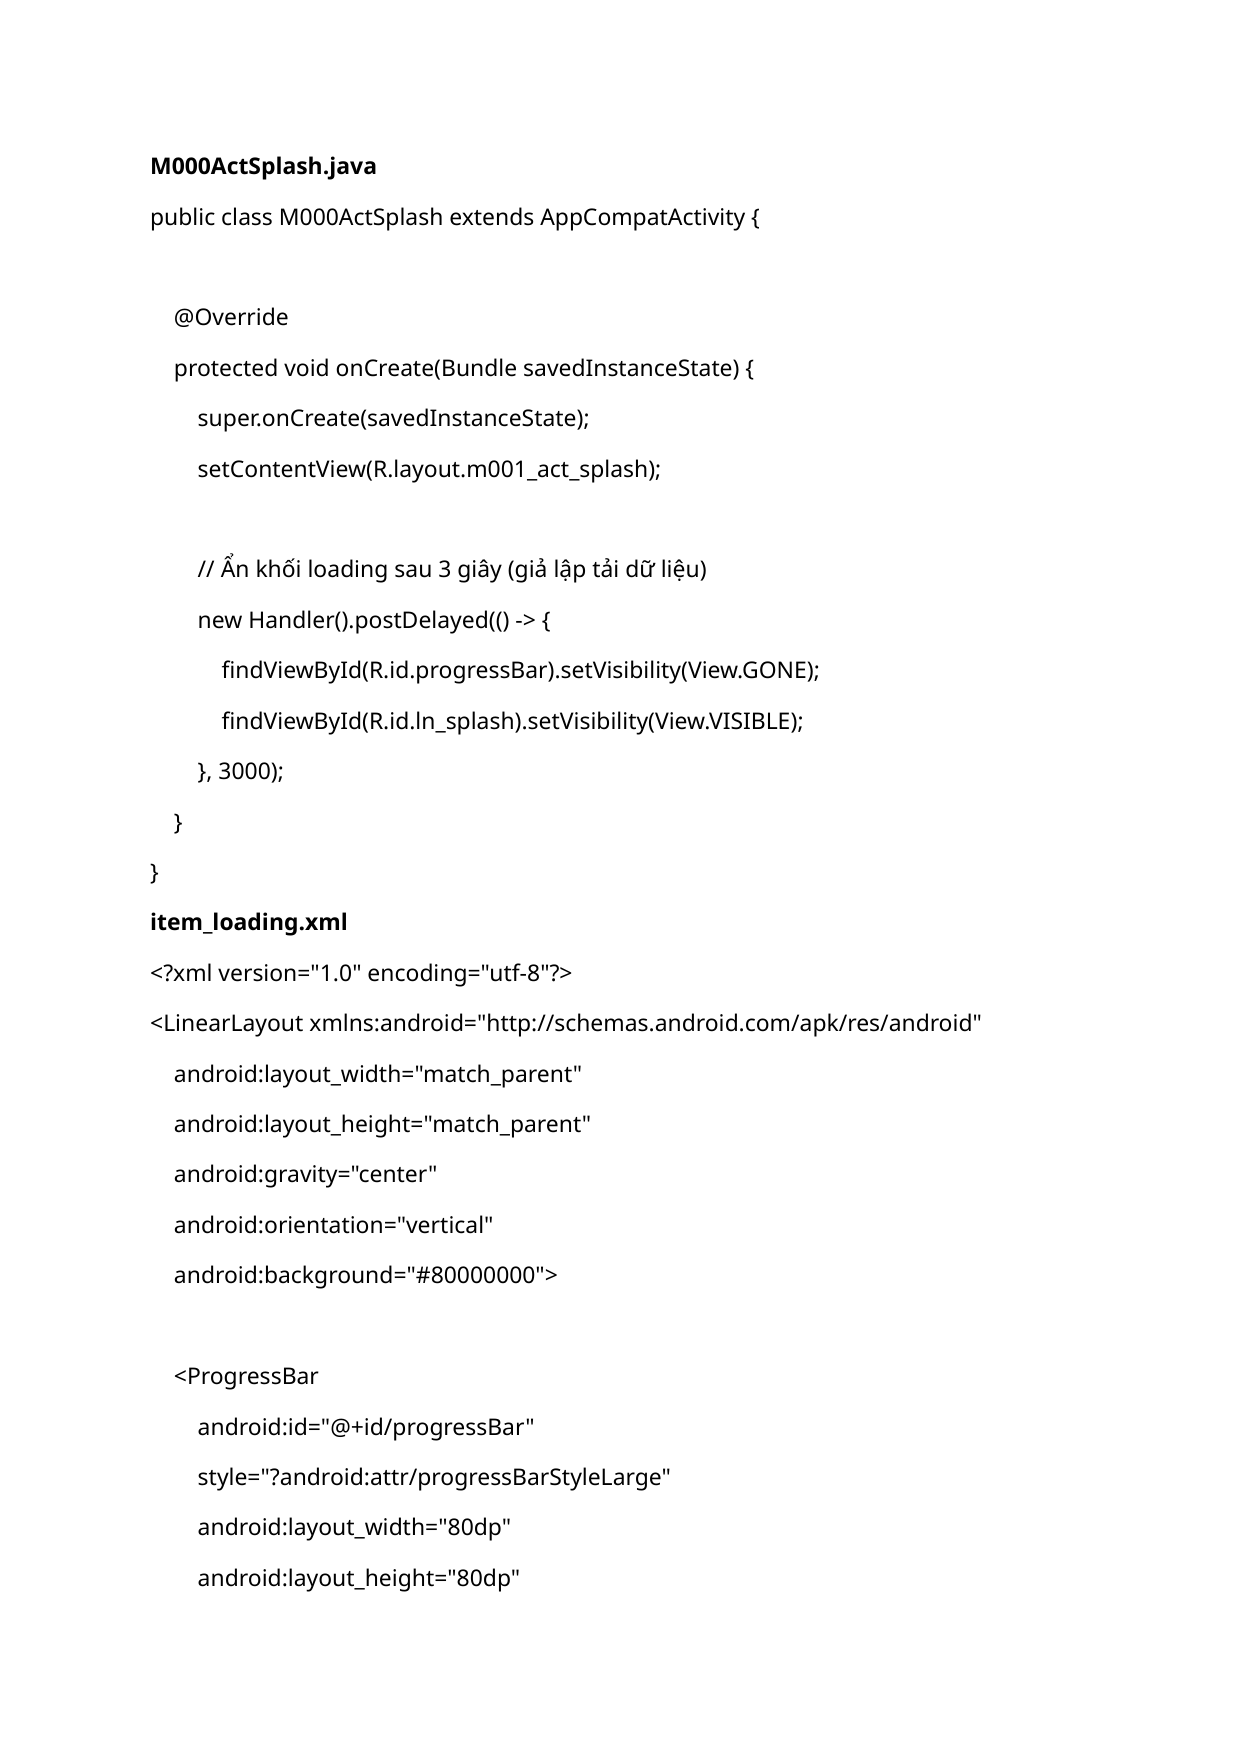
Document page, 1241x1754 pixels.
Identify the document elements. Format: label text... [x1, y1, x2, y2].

text @Override [150, 301, 1090, 332]
text protected void onCreate(Bundle savedInstanceState) { [150, 352, 1090, 383]
text android:layout_width="80dp" [150, 1511, 1090, 1542]
text android:layout_height="match_parent" [150, 1108, 1090, 1139]
text M000ActSplash.java [150, 150, 1090, 181]
text android:gravity="center" [150, 1158, 1090, 1189]
text findViewById(R.id.progressBar).setVisibility(View.GONE); [150, 654, 1090, 685]
text findViewById(R.id.ln_splash).setVisibility(View.VISIBLE); [150, 704, 1090, 736]
text android:layout_width="match_parent" [150, 1057, 1090, 1089]
text item_loading.xml [150, 906, 1090, 937]
text <ProgressBar [150, 1360, 1090, 1391]
text // Ẩn khối loading sau 3 giây (giả lập tải dữ liệu) [150, 553, 1090, 584]
text android:orientation="vertical" [150, 1209, 1090, 1240]
text style="?android:attr/progressBarStyleLarge" [150, 1461, 1090, 1492]
text android:id="@+id/progressBar" [150, 1410, 1090, 1442]
text super.onCreate(savedInstanceState); [150, 402, 1090, 433]
text }, 3000); [150, 755, 1090, 786]
text android:layout_height="80dp" [150, 1562, 1090, 1593]
text setContentView(R.layout.m001_act_splash); [150, 452, 1090, 484]
text <LinearLayout xmlns:android="http://schemas.android.com/apk/res/android" [150, 1007, 1090, 1038]
text new Handler().postDelayed(() -> { [150, 604, 1090, 635]
text android:background="#80000000"> [150, 1259, 1090, 1290]
text } [150, 856, 1090, 887]
text } [150, 805, 1090, 837]
text <?xml version="1.0" encoding="utf-8"?> [150, 957, 1090, 988]
text public class M000ActSplash extends AppCompatActivity { [150, 200, 1090, 232]
